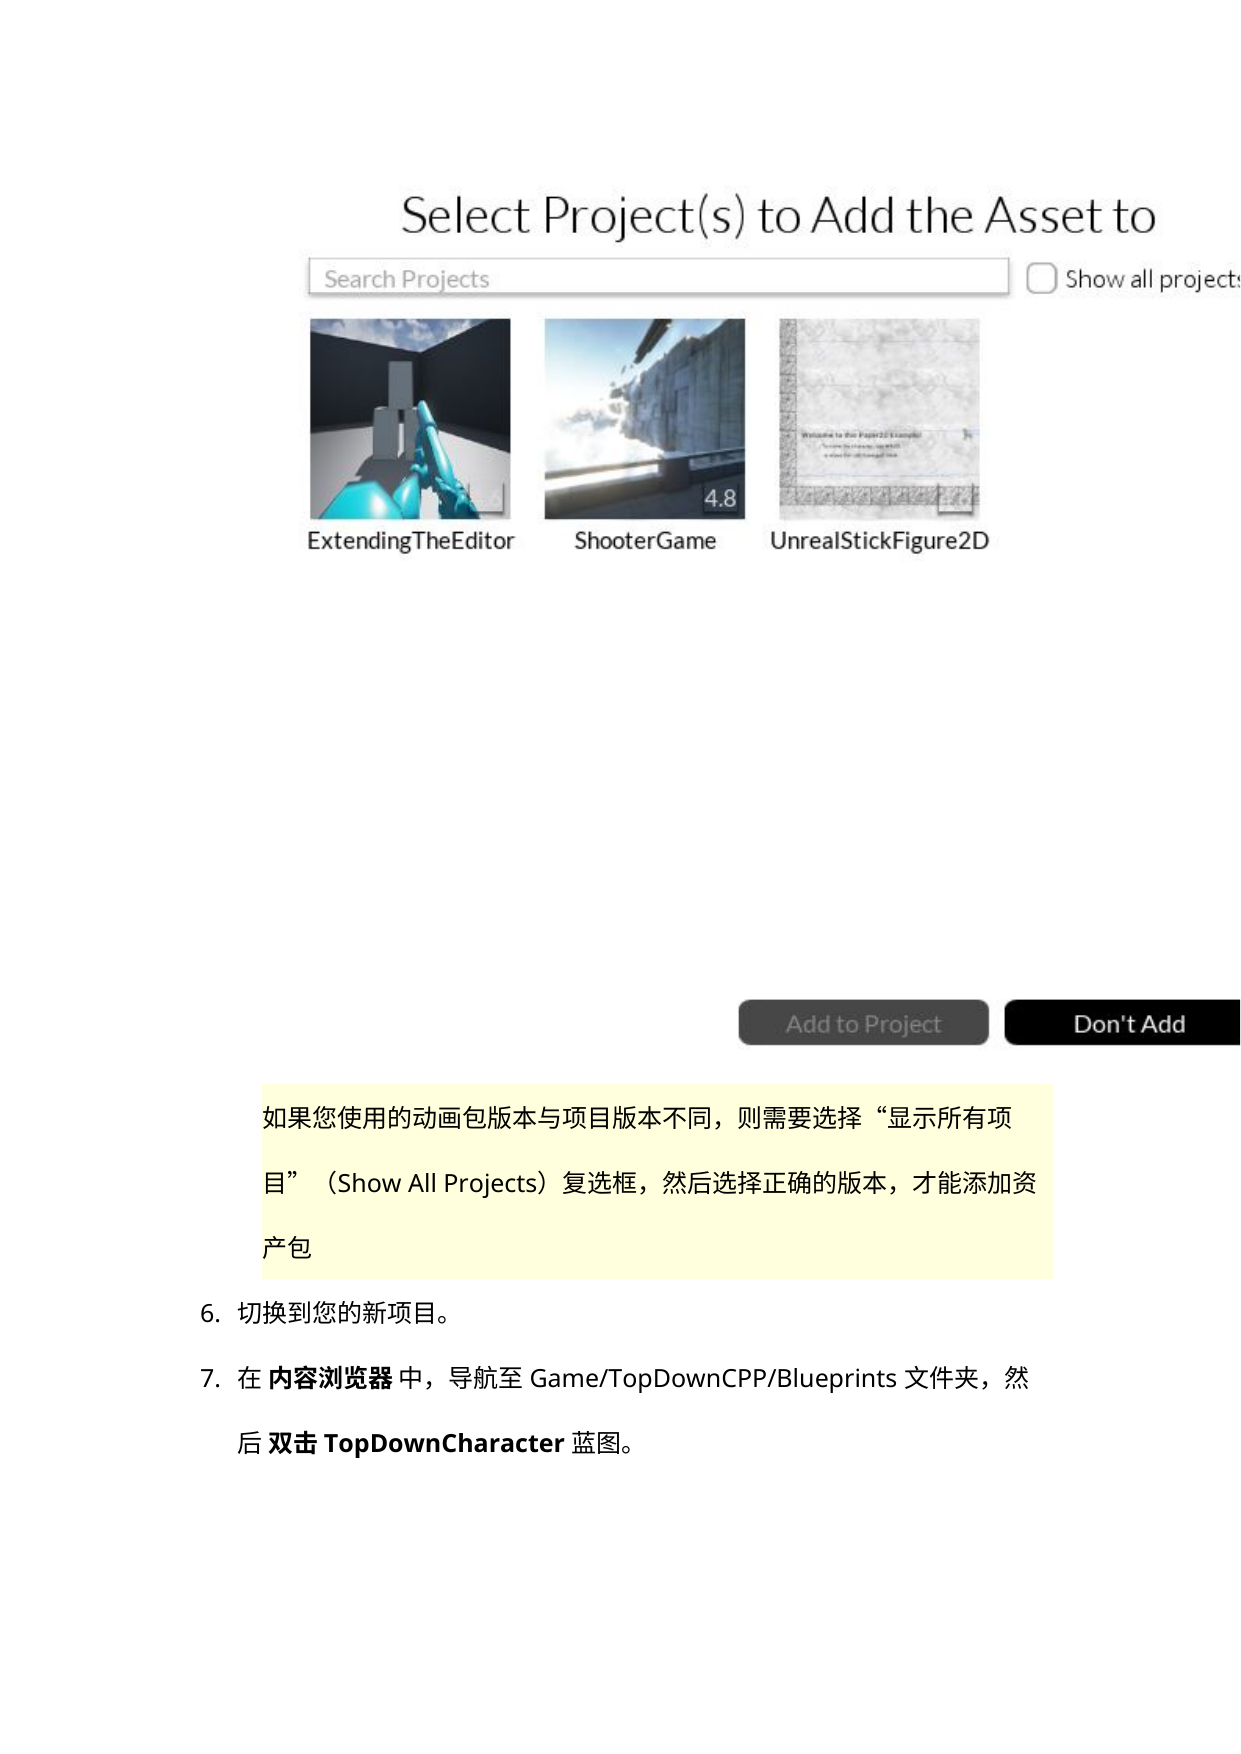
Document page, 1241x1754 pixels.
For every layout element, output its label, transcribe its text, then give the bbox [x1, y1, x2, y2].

picture [237, 162, 1241, 1061]
list 在 内容浏览器 中，导航至 Game/TopDownCPP/Blueprints 文件夹，然后 双击 TopDownCharacter 蓝图。 [200, 1344, 1053, 1474]
text 如果您使用的动画包版本与项目版本不同，则需要选择“显示所有项目”（Show All Projects）复选框，然后选择正确的版本，才能添加资产包 [262, 1084, 1053, 1279]
list 切换到您的新项目。 [200, 1279, 1053, 1344]
